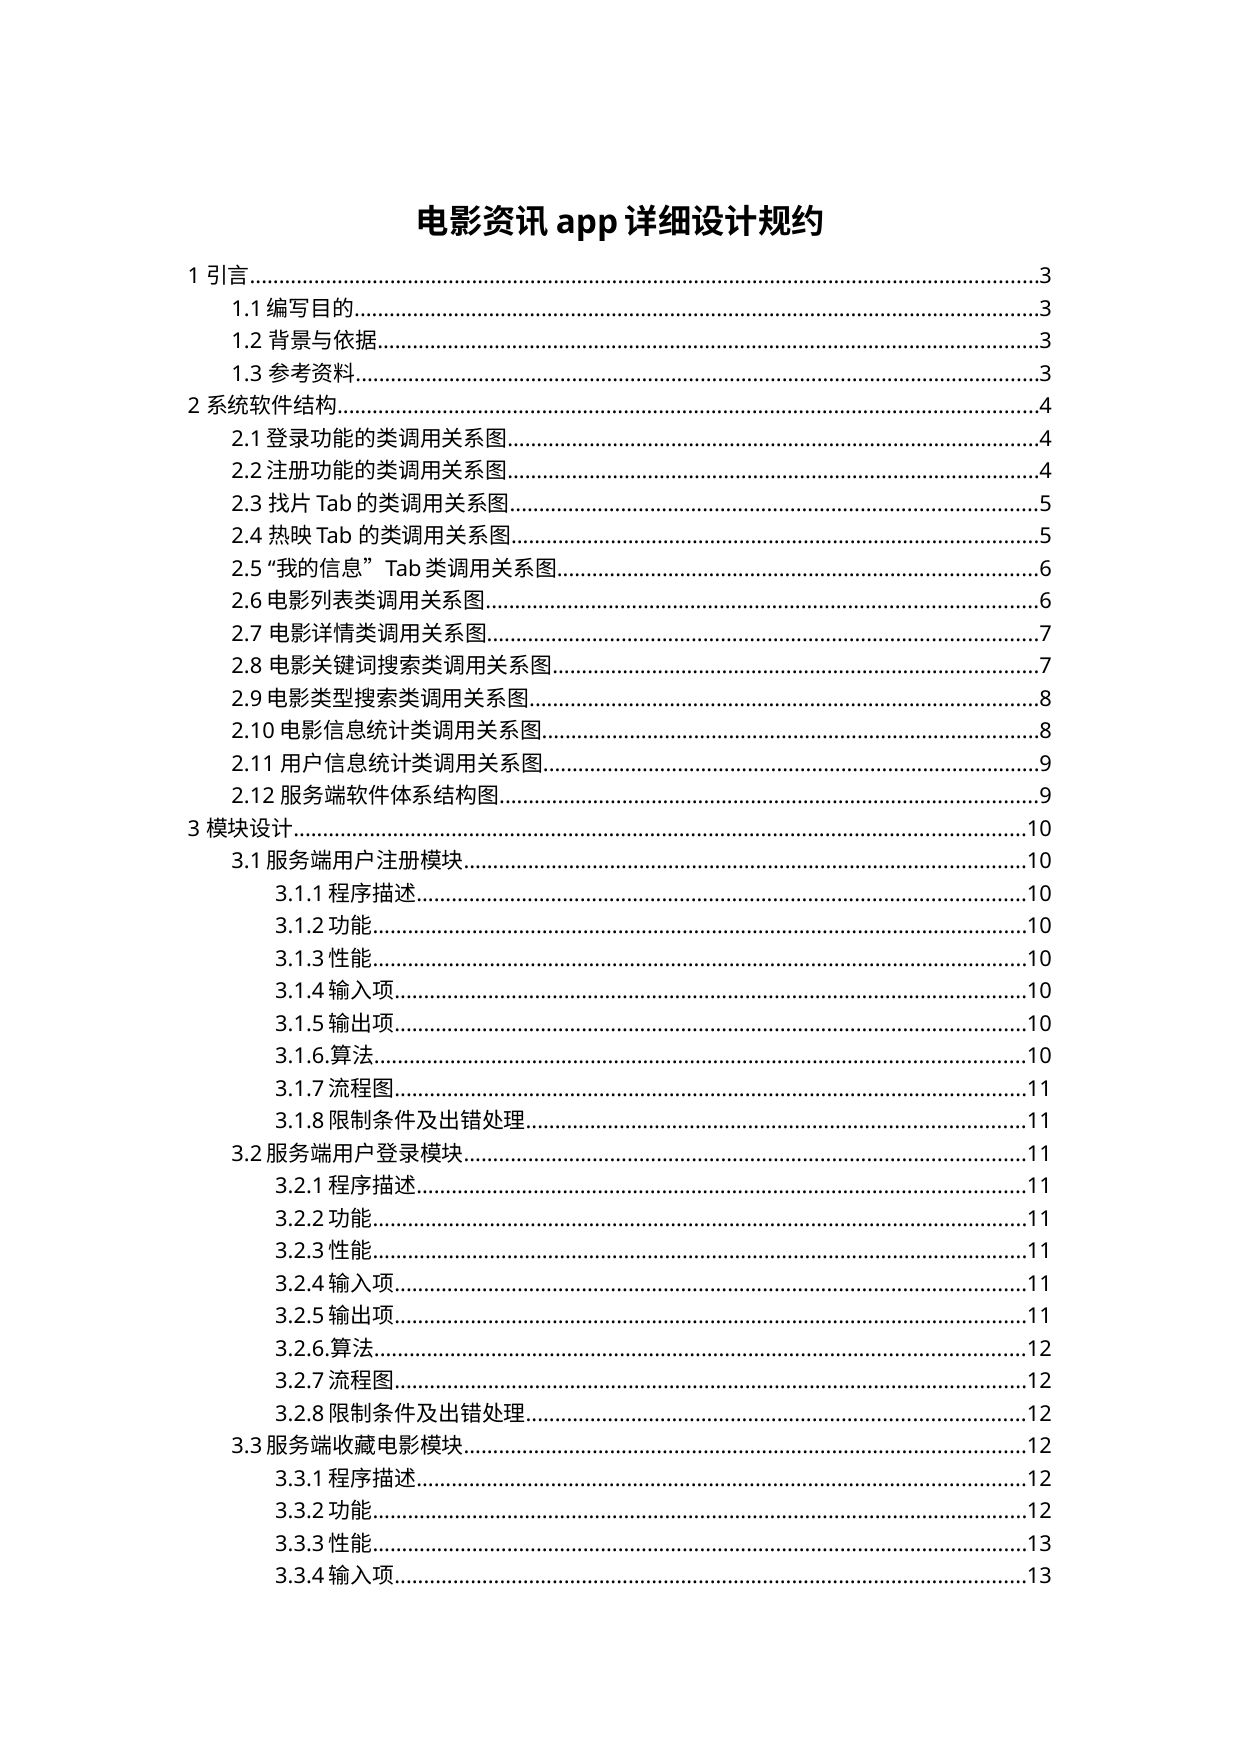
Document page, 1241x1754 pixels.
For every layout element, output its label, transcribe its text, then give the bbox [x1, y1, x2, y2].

text 3.3.2功能 12 [275, 1493, 1053, 1526]
text 2 系统软件结构 4 [187, 388, 1053, 421]
text 3.1.8限制条件及出错处理 11 [275, 1103, 1053, 1136]
text 1 引言 3 [187, 258, 1053, 291]
text 2.5 “我的信息”Tab类调用关系图 6 [231, 551, 1053, 583]
text 3 模块设计 10 [187, 811, 1053, 843]
text 3.2.1程序描述 11 [275, 1168, 1053, 1201]
text 3.1.5输出项 10 [275, 1006, 1053, 1038]
text 3.3.4输入项 13 [275, 1558, 1053, 1591]
text 3.3服务端收藏电影模块 12 [231, 1428, 1053, 1461]
text 3.1.3性能 10 [275, 941, 1053, 973]
text 2.1登录功能的类调用关系图 4 [231, 421, 1053, 453]
text 2.2注册功能的类调用关系图 4 [231, 453, 1053, 486]
text 2.10电影信息统计类调用关系图 8 [231, 713, 1053, 746]
text 2.9电影类型搜索类调用关系图 8 [231, 681, 1053, 713]
text 3.1.2功能 10 [275, 908, 1053, 941]
text 3.2.6.算法 12 [275, 1331, 1053, 1363]
text 3.1.6.算法 10 [275, 1038, 1053, 1071]
text 3.1.7流程图 11 [275, 1071, 1053, 1103]
text 2.6电影列表类调用关系图 6 [231, 583, 1053, 616]
text 2.11 用户信息统计类调用关系图 9 [231, 746, 1053, 778]
text 1.2 背景与依据 3 [231, 323, 1053, 356]
text 2.8 电影关键词搜索类调用关系图 7 [231, 648, 1053, 681]
text 3.3.3性能 13 [275, 1526, 1053, 1558]
text 2.4 热映Tab 的类调用关系图 5 [231, 518, 1053, 551]
text 2.7 电影详情类调用关系图 7 [231, 616, 1053, 648]
text 3.2.3性能 11 [275, 1233, 1053, 1266]
text 3.1服务端用户注册模块 10 [231, 843, 1053, 876]
text 3.2.4输入项 11 [275, 1266, 1053, 1298]
text 1.3 参考资料 3 [231, 356, 1053, 388]
text 3.2.8限制条件及出错处理 12 [275, 1396, 1053, 1428]
text 3.1.4输入项 10 [275, 973, 1053, 1006]
text 2.12 服务端软件体系结构图 9 [231, 778, 1053, 811]
text 3.1.1程序描述 10 [275, 876, 1053, 908]
text 3.3.1程序描述 12 [275, 1461, 1053, 1493]
text 3.2服务端用户登录模块 11 [231, 1136, 1053, 1168]
title 电影资讯app详细设计规约 [187, 187, 1053, 252]
text 3.2.2功能 11 [275, 1201, 1053, 1233]
text 2.3 找片Tab的类调用关系图 5 [231, 486, 1053, 518]
text 3.2.7流程图 12 [275, 1363, 1053, 1396]
text 1.1编写目的 3 [231, 291, 1053, 323]
text 3.2.5输出项 11 [275, 1298, 1053, 1331]
